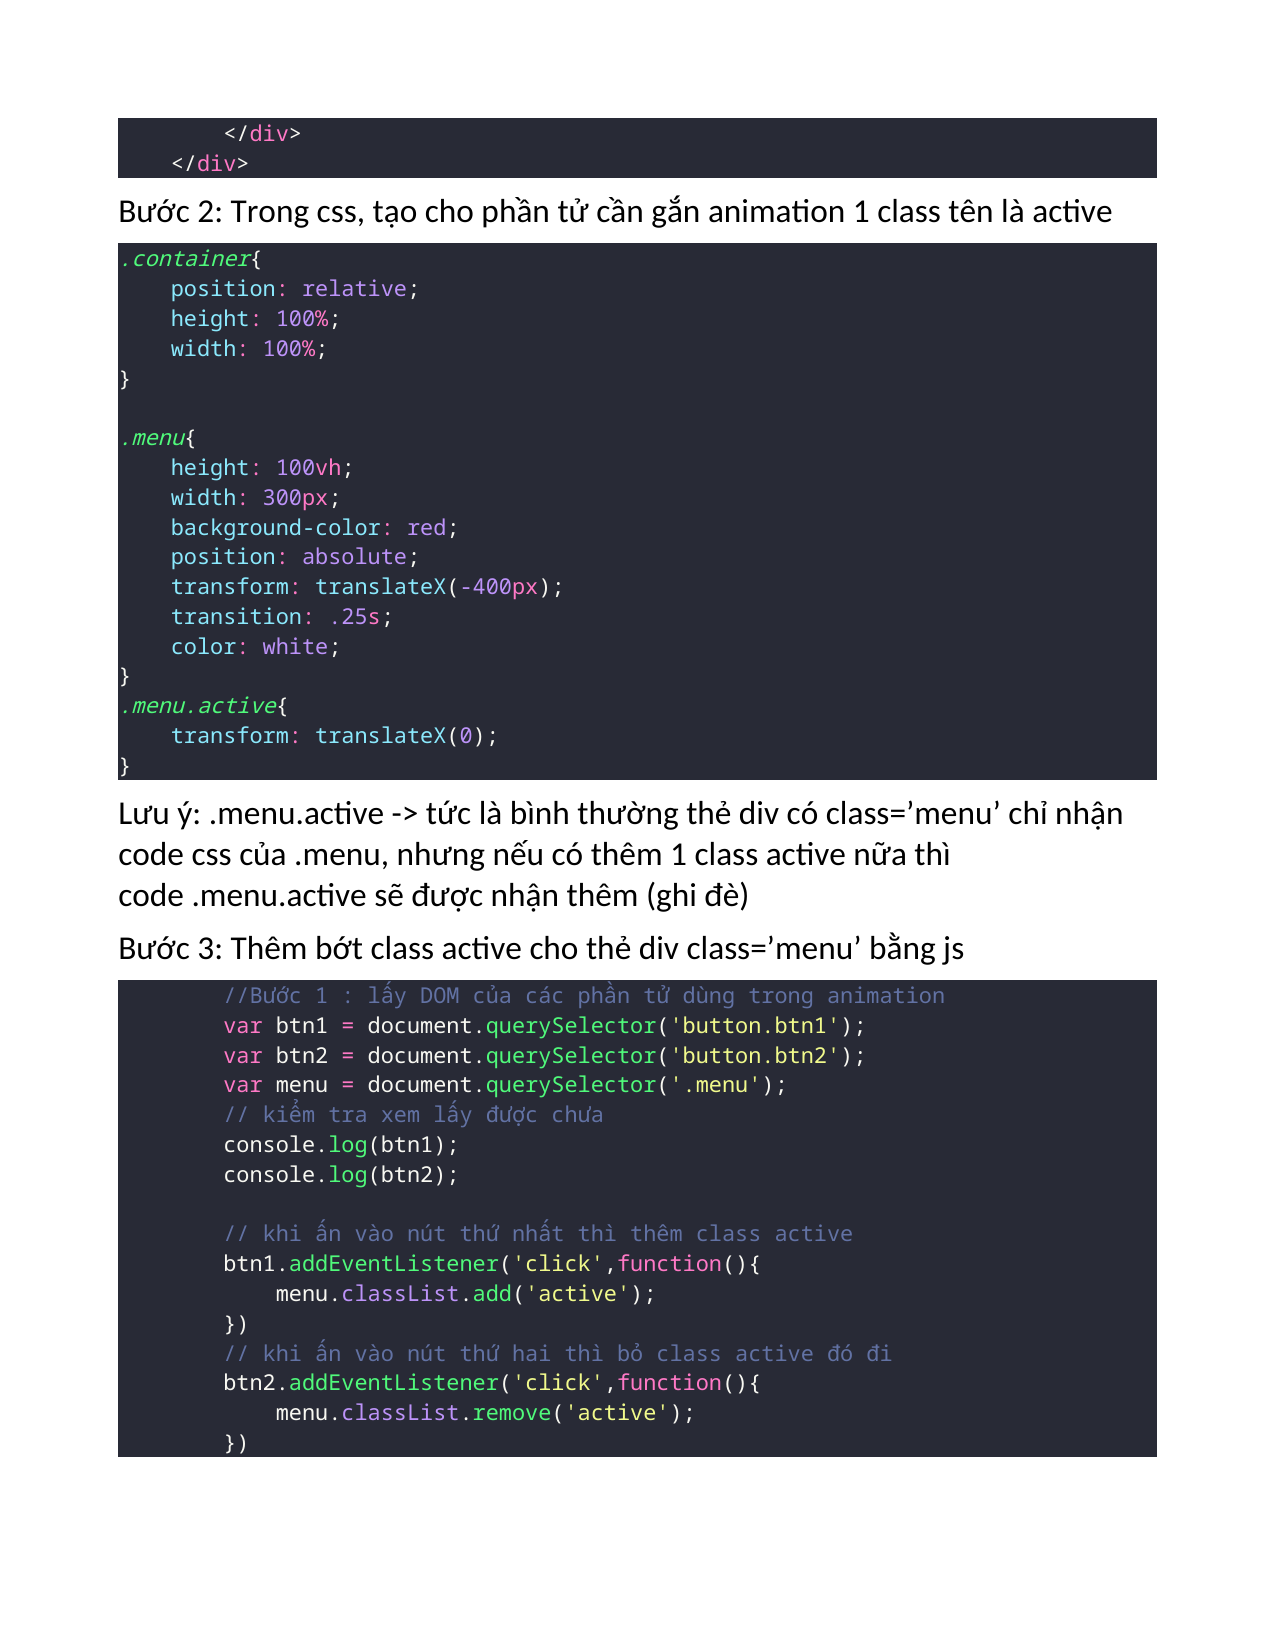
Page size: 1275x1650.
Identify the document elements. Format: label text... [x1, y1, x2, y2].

text </div> [118, 118, 1157, 148]
text console.log(btn1); [118, 1129, 1157, 1159]
text height: 100%; [118, 303, 1157, 333]
text menu.classList.remove('active'); [118, 1397, 1157, 1427]
text var menu = document.querySelector('.menu'); [118, 1069, 1157, 1099]
text } [118, 363, 1157, 392]
text menu.classList.add('active'); [118, 1278, 1157, 1308]
text }) [118, 1427, 1157, 1457]
text .menu{ [118, 422, 1157, 452]
text position: absolute; [118, 541, 1157, 571]
text .container{ [118, 243, 1157, 273]
text Bước 3: Thêm bớt class active cho thẻ div class=’menu’ bằng js [118, 927, 1157, 968]
text width: 100%; [118, 333, 1157, 363]
text transform: translateX(-400px); [118, 571, 1157, 601]
text position: relative; [118, 273, 1157, 303]
text background-color: red; [118, 512, 1157, 541]
text </div> [118, 148, 1157, 178]
text var btn1 = document.querySelector('button.btn1'); [118, 1010, 1157, 1040]
text transition: .25s; [118, 601, 1157, 631]
text color: white; [118, 631, 1157, 661]
text .menu.active{ [118, 690, 1157, 720]
text transform: translateX(0); [118, 720, 1157, 750]
text Lưu ý: .menu.active -> tức là bình thường thẻ div có class=’menu’ chỉ nhận code css của .menu, nhưng nếu có thêm 1 class active nữa thì code .menu.active sẽ được nhận thêm (ghi đè) [118, 792, 1157, 914]
text // khi ấn vào nút thứ hai thì bỏ class active đó đi [118, 1338, 1157, 1367]
text console.log(btn2); [118, 1159, 1157, 1189]
text // kiểm tra xem lấy được chưa [118, 1099, 1157, 1129]
text } [118, 750, 1157, 780]
text height: 100vh; [118, 452, 1157, 482]
text width: 300px; [118, 482, 1157, 512]
text var btn2 = document.querySelector('button.btn2'); [118, 1040, 1157, 1069]
text // khi ấn vào nút thứ nhất thì thêm class active [118, 1218, 1157, 1248]
text }) [118, 1308, 1157, 1338]
text Bước 2: Trong css, tạo cho phần tử cần gắn animation 1 class tên là active [118, 190, 1157, 231]
text //Bước 1 : lấy DOM của các phần tử dùng trong animation [118, 980, 1157, 1010]
text btn1.addEventListener('click',function(){ [118, 1248, 1157, 1278]
text btn2.addEventListener('click',function(){ [118, 1367, 1157, 1397]
text } [118, 661, 1157, 690]
